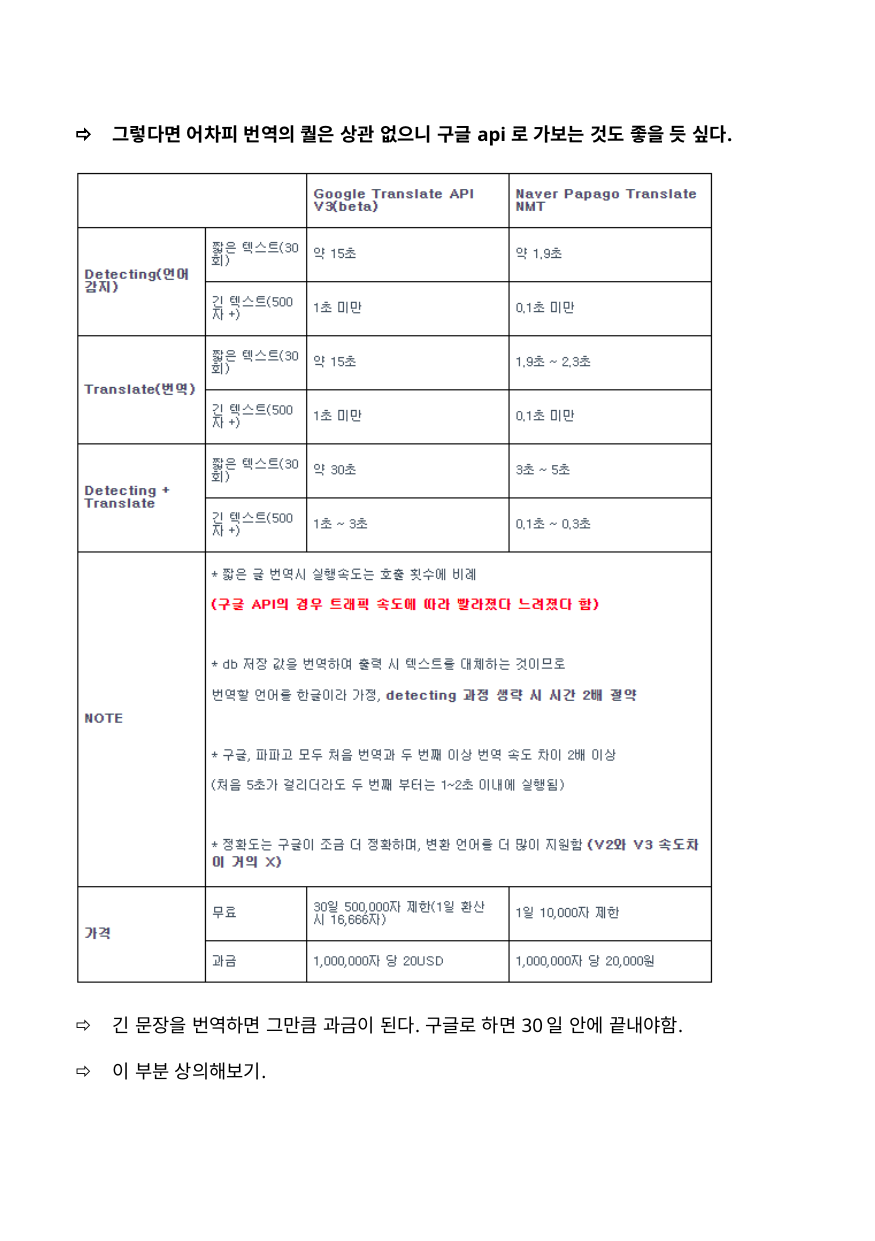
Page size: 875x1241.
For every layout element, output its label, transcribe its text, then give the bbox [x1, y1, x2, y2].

list 그렇다면 어차피 번역의 퀄은 상관 없으니 구글 api 로 가보는 것도 좋을 듯 싶다. [75, 119, 799, 146]
list 이 부분 상의해보기. [75, 1057, 799, 1084]
picture [75, 165, 719, 992]
list 긴 문장을 번역하면 그만큼 과금이 된다. 구글로 하면 30일 안에 끝내야함. [75, 1011, 799, 1038]
